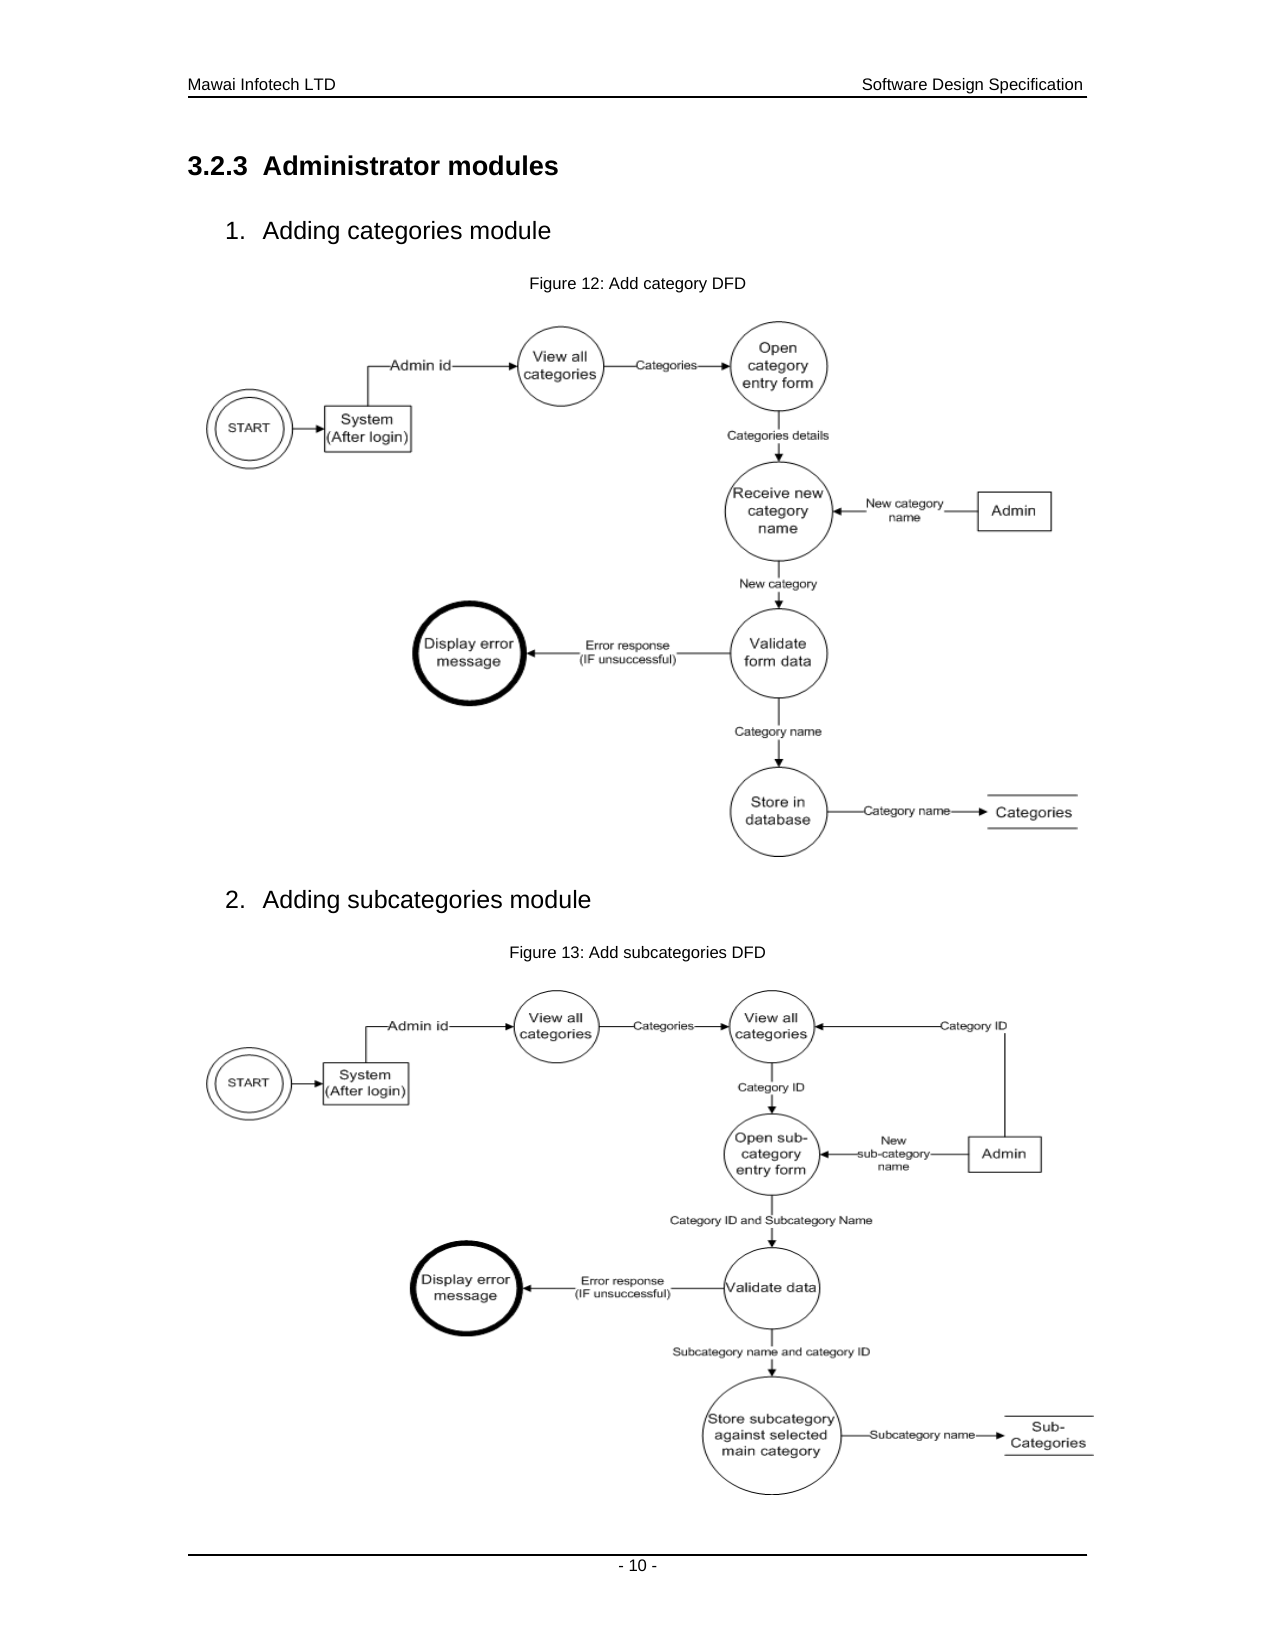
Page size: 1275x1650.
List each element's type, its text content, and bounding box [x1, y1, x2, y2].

list Adding subcategories module [225, 885, 1087, 914]
picture [206, 990, 1094, 1495]
text Figure 13: Add subcategories DFD [187, 943, 1087, 962]
list Adding categories module [225, 216, 1087, 245]
text Figure 12: Add category DFD [187, 274, 1087, 293]
subtitle Administrator modules [187, 150, 1087, 181]
picture [206, 321, 1078, 857]
